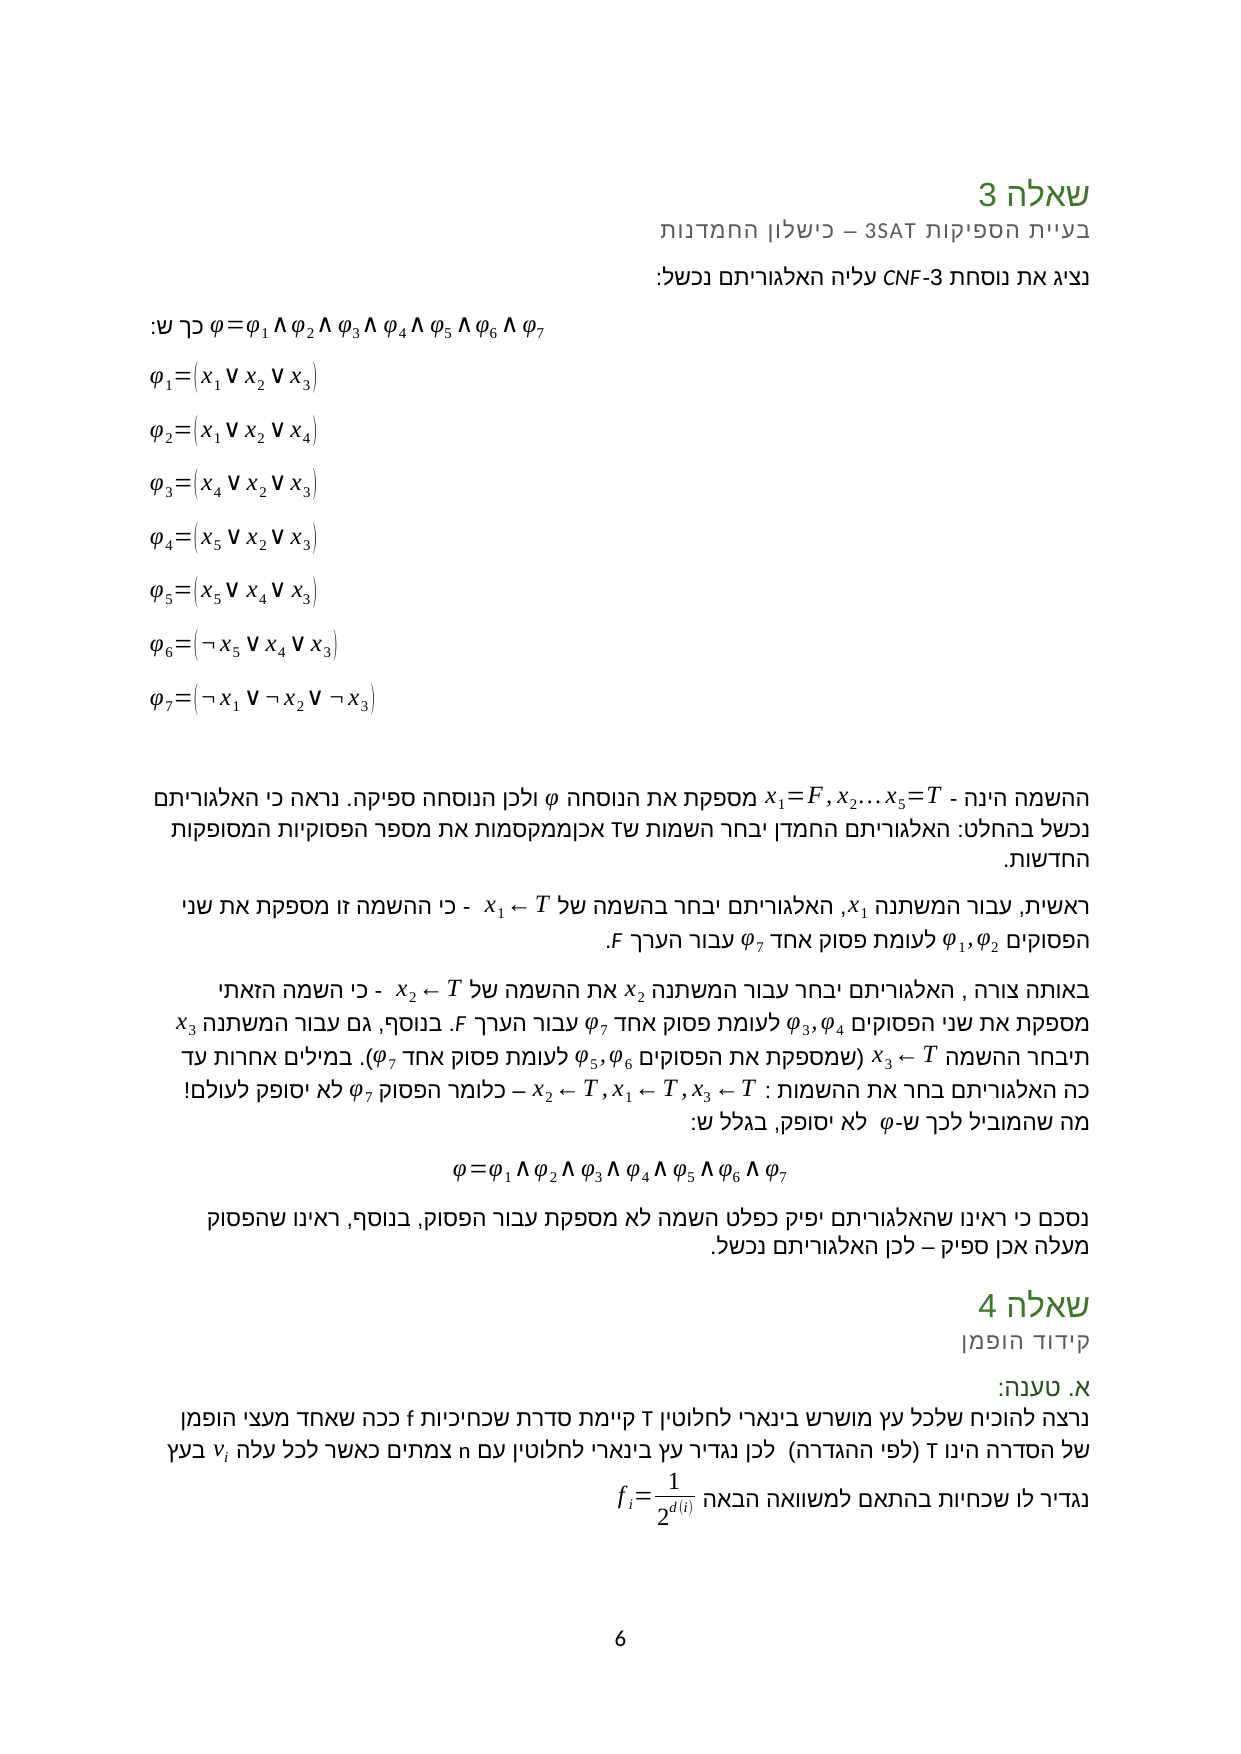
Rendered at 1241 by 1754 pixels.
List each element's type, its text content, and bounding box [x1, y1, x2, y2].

text ראשית, עבור המשתנה , האלגוריתם יבחר בהשמה של - כי ההשמה זו מספקת את שני הפסוקים לעומת פסוק אחד עבור הערך F. [150, 891, 1090, 955]
text באותה צורה , האלגוריתם יבחר עבור המשתנה את ההשמה של - כי השמה הזאתי מספקת את שני הפסוקים לעומת פסוק אחד עבור הערך F. בנוסף, גם עבור המשתנה תיבחר ההשמה (שמספקת את הפסוקים לעומת פסוק אחד ). במילים אחרות עד כה האלגוריתם בחר את ההשמות : – כלומר הפסוק לא יסופק לעולם! מה שהמוביל לכך ש- לא יסופק, בגלל ש: [150, 974, 1090, 1136]
subtitle בעיית הספיקות 3SAT – כישלון החמדנות [150, 216, 1090, 244]
text נציג את נוסחת 3-CNF עליה האלגוריתם נכשל: [150, 263, 1090, 291]
subtitle א. טענה: [150, 1373, 1090, 1402]
subtitle שאלה 3 [150, 175, 1090, 213]
subtitle קידוד הופמן [150, 1328, 1090, 1354]
text נסכם כי ראינו שהאלגוריתם יפיק כפלט השמה לא מספקת עבור הפסוק, בנוסף, ראינו שהפסוק מעלה אכן ספיק – לכן האלגוריתם נכשל. [150, 1204, 1090, 1259]
text ההשמה הינה - מספקת את הנוסחה ולכן הנוסחה ספיקה. נראה כי האלגוריתם נכשל בהחלט: האלגוריתם החמדן יבחר השמות שT אכןממקסמות את מספר הפסוקיות המסופקות החדשות. [150, 782, 1090, 872]
text נרצה להוכיח שלכל עץ מושרש בינארי לחלוטין T קיימת סדרת שכחיכיות f ככה שאחד מעצי הופמן של הסדרה הינו T (לפי ההגדרה) לכן נגדיר עץ בינארי לחלוטין עם n צמתים כאשר לכל עלה בעץ נגדיר לו שכחיות בהתאם למשוואה הבאה [150, 1404, 1090, 1530]
subtitle שאלה 4 [150, 1286, 1090, 1325]
text כך ש: [150, 310, 1090, 342]
